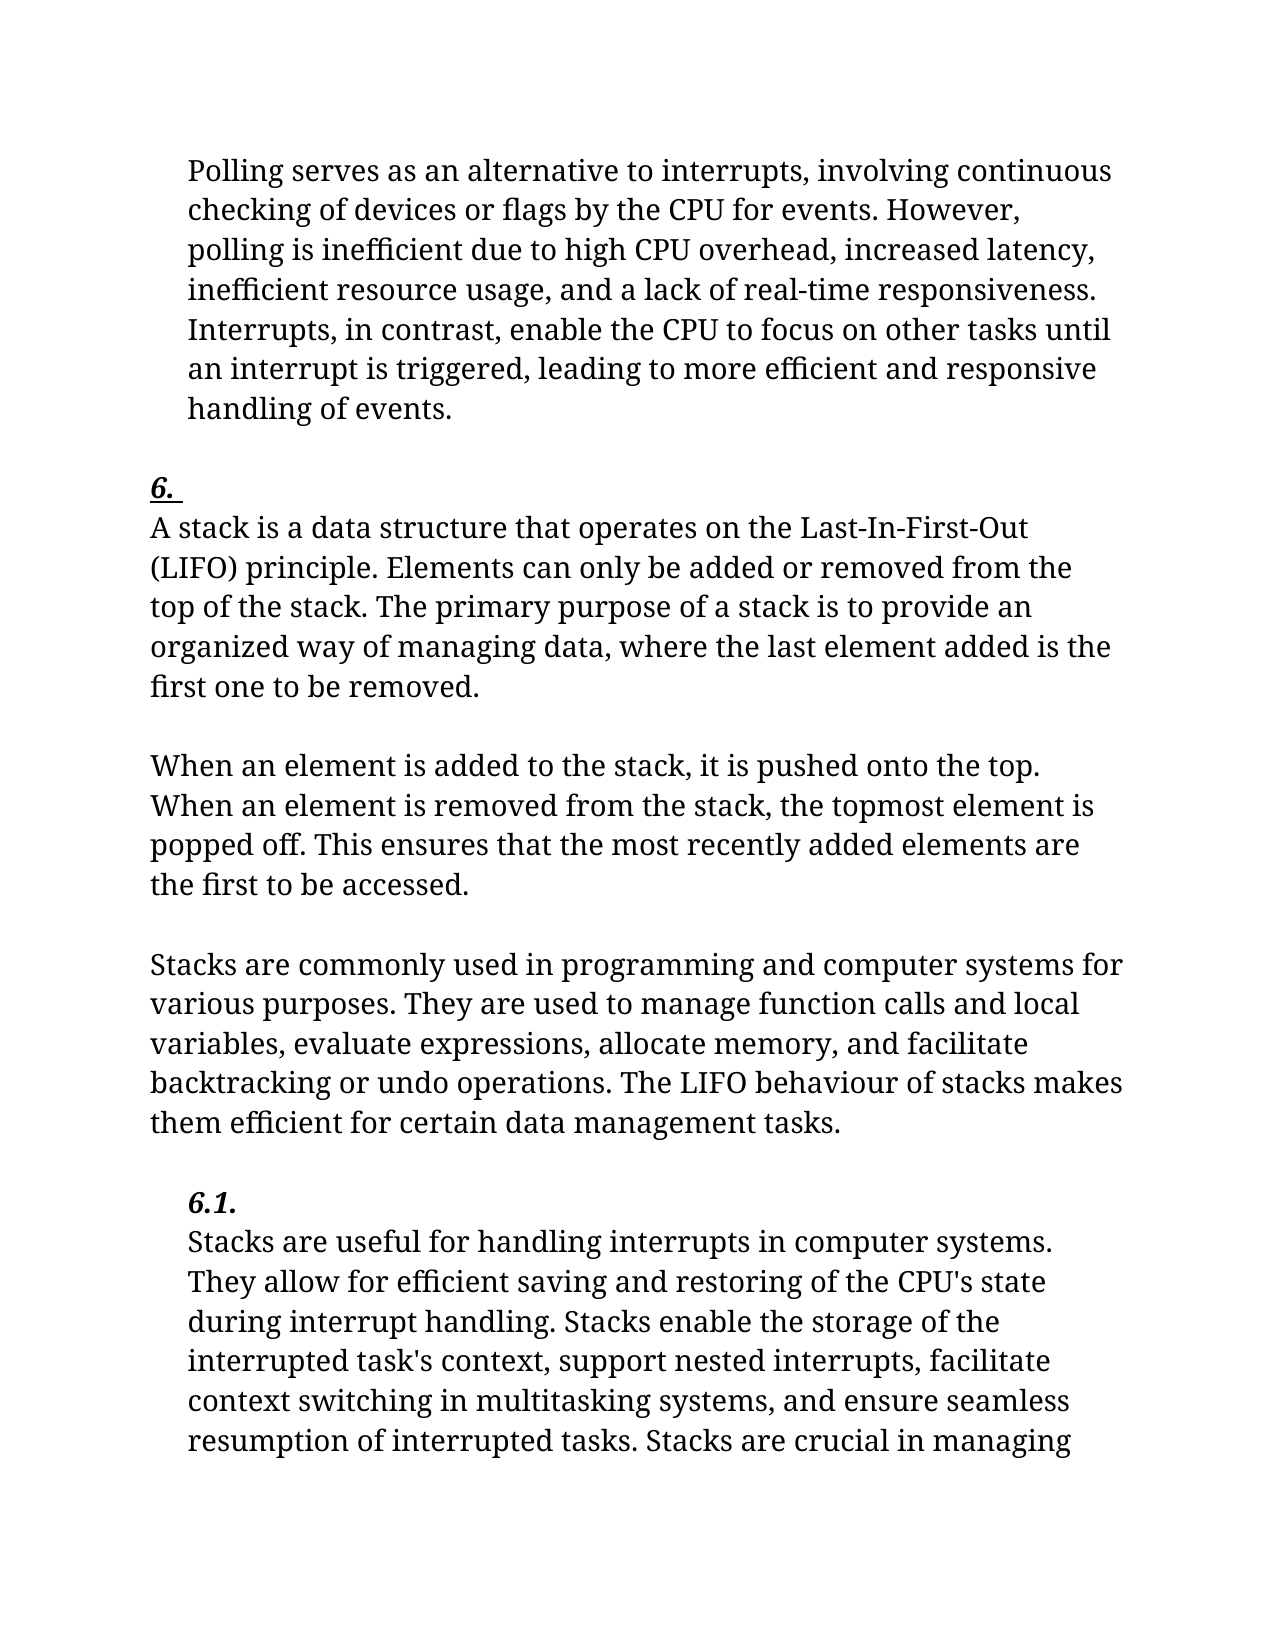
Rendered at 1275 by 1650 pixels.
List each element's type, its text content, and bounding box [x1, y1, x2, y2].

text A stack is a data structure that operates on the Last-In-First-Out (LIFO) principle. Elements can only be added or removed from the top of the stack. The primary purpose of a stack is to provide an organized way of managing data, where the last element added is the first one to be removed. [150, 507, 1125, 706]
text Polling serves as an alternative to interrupts, involving continuous checking of devices or flags by the CPU for events. However, polling is inefficient due to high CPU overhead, increased latency, inefficient resource usage, and a lack of real-time responsiveness. Interrupts, in contrast, enable the CPU to focus on other tasks until an interrupt is triggered, leading to more efficient and responsive handling of events. [187, 150, 1125, 428]
text Stacks are commonly used in programming and computer systems for various purposes. They are used to manage function calls and local variables, evaluate expressions, allocate memory, and facilitate backtracking or undo operations. The LIFO behaviour of stacks makes them efficient for certain data management tasks. [150, 944, 1125, 1142]
text When an element is added to the stack, it is pushed onto the top. When an element is removed from the stack, the topmost element is popped off. This ensures that the most recently added elements are the first to be accessed. [150, 745, 1125, 904]
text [187, 1222, 1125, 1460]
